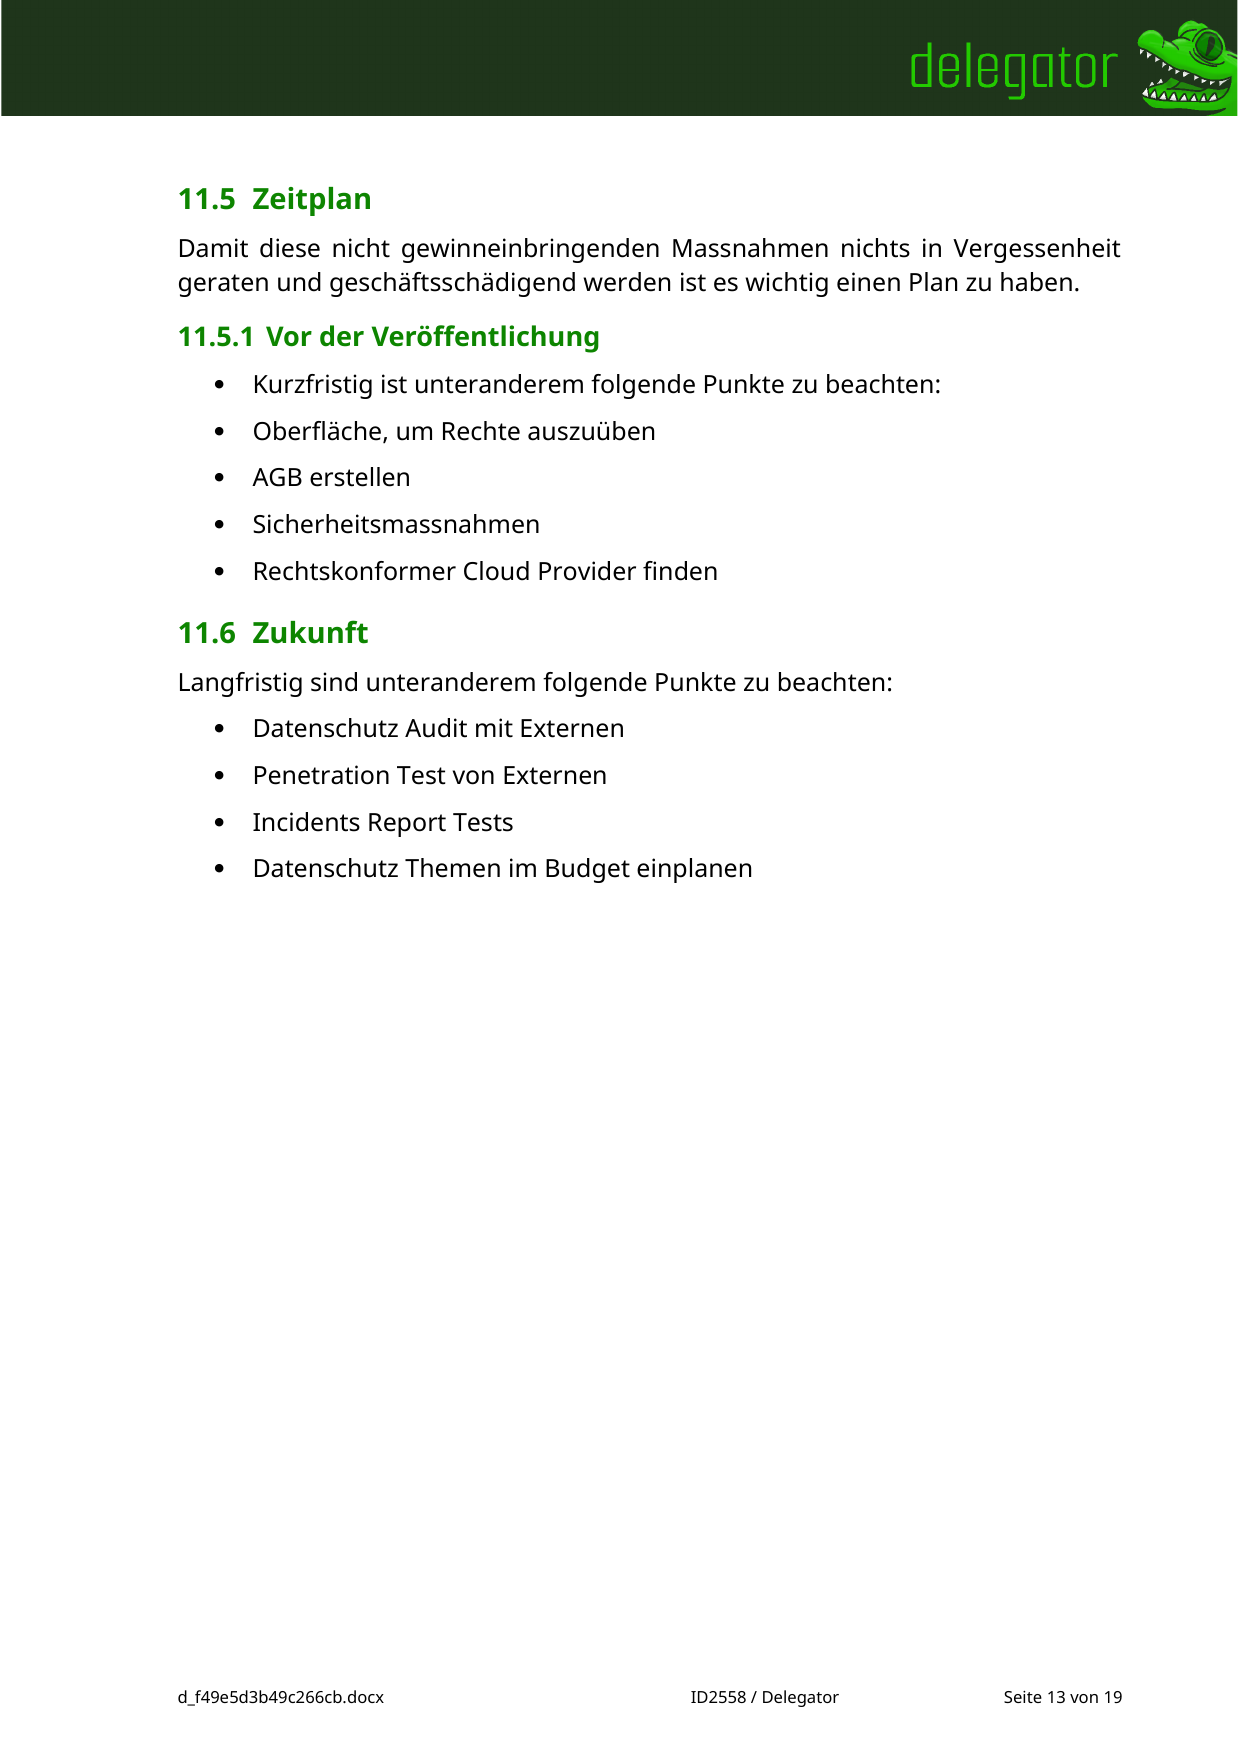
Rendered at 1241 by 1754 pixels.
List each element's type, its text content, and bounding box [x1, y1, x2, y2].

text Damit diese nicht gewinneinbringenden Massnahmen nichts in Vergessenheit geraten und geschäftsschädigend werden ist es wichtig einen Plan zu haben. [177, 231, 1122, 299]
subtitle Zeitplan [177, 178, 1122, 218]
list Penetration Test von Externen [215, 758, 1122, 792]
text Langfristig sind unteranderem folgende Punkte zu beachten: [177, 664, 1122, 698]
subtitle Vor der Veröffentlichung [177, 318, 1122, 354]
list Datenschutz Audit mit Externen [215, 711, 1122, 745]
list AGB erstellen [215, 460, 1122, 494]
list Oberfläche, um Rechte auszuüben [215, 413, 1122, 448]
list Datenschutz Themen im Budget einplanen [215, 851, 1122, 885]
list Kurzfristig ist unteranderem folgende Punkte zu beachten: [215, 367, 1122, 401]
list Sicherheitsmassnahmen [215, 507, 1122, 541]
list Rechtskonformer Cloud Provider finden [215, 553, 1122, 587]
list Incidents Report Tests [215, 804, 1122, 838]
picture [0, 0, 1238, 116]
subtitle Zukunft [177, 612, 1122, 652]
